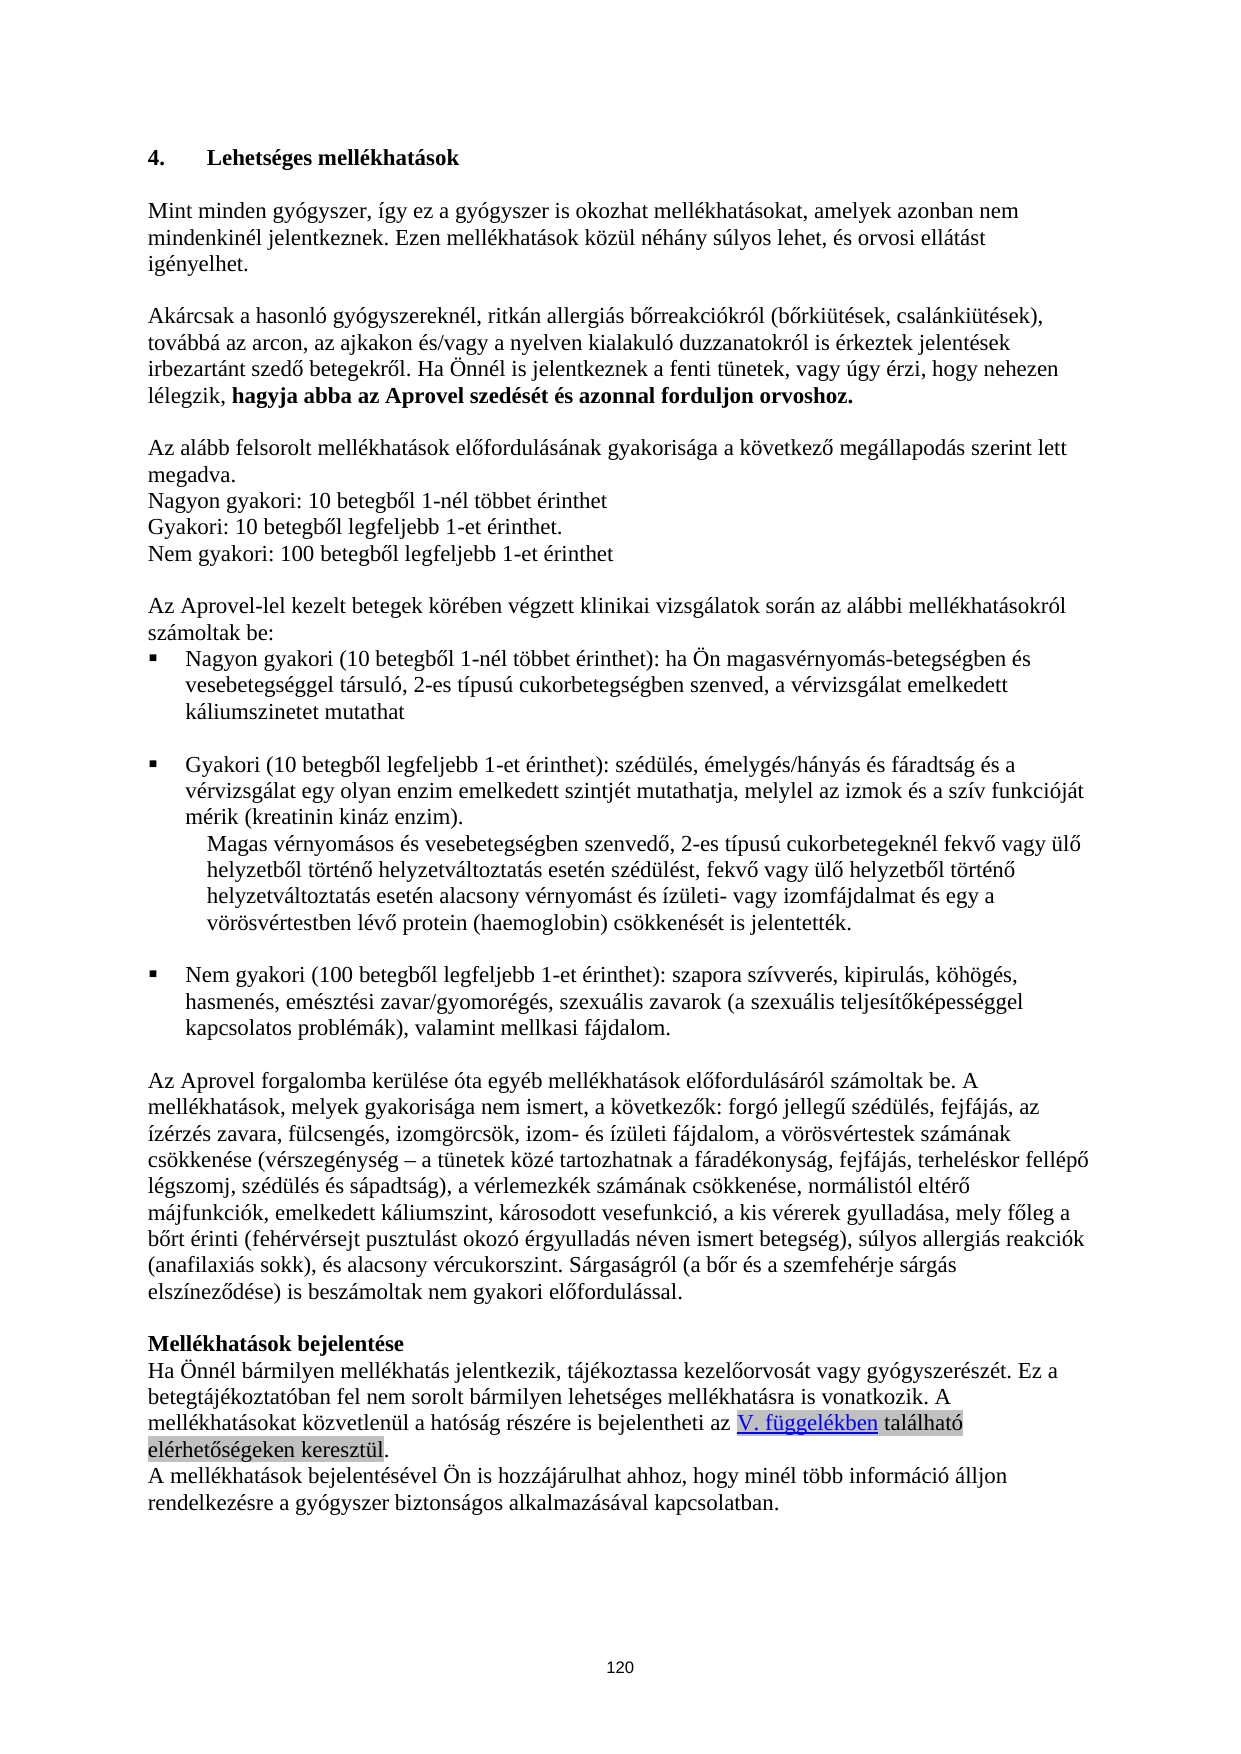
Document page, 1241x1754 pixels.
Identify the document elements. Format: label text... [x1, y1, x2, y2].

text Magas vérnyomásos és vesebetegségben szenvedő, 2-es típusú cukorbetegeknél fekvő vagy ülő helyzetből történő helyzetváltoztatás esetén szédülést, fekvő vagy ülő helyzetből történő helyzetváltoztatás esetén alacsony vérnyomást és ízületi- vagy izomfájdalmat és egy a vörösvértestben lévő protein (haemoglobin) csökkenését is jelentették. [207, 830, 1093, 935]
text Nem gyakori (100 betegből legfeljebb 1-et érinthet): szapora szívverés, kipirulás, köhögés, hasmenés, emésztési zavar/gyomorégés, szexuális zavarok (a szexuális teljesítőképességgel kapcsolatos problémák), valamint mellkasi fájdalom. [148, 961, 1093, 1041]
text Nem gyakori: 100 betegből legfeljebb 1-et érinthet [148, 540, 1093, 566]
text Ha Önnél bármilyen mellékhatás jelentkezik, tájékoztassa kezelőorvosát vagy gyógyszerészét. Ez a betegtájékoztatóban fel nem sorolt bármilyen lehetséges mellékhatásra is vonatkozik. A mellékhatásokat közvetlenül a hatóság részére is bejelentheti az V. függelékben található elérhetőségeken keresztül. [148, 1357, 1093, 1462]
text Akárcsak a hasonló gyógyszereknél, ritkán allergiás bőrreakciókról (bőrkiütések, csalánkiütések), továbbá az arcon, az ajkakon és/vagy a nyelven kialakuló duzzanatokról is érkeztek jelentések irbezartánt szedő betegekről. Ha Önnél is jelentkeznek a fenti tünetek, vagy úgy érzi, hogy nehezen lélegzik, hagyja abba az Aprovel szedését és azonnal forduljon orvoshoz. [148, 303, 1093, 408]
subtitle 4. Lehetséges mellékhatások [148, 144, 1093, 171]
text Nagyon gyakori: 10 betegből 1-nél többet érinthet [148, 487, 1093, 513]
text Mint minden gyógyszer, így ez a gyógyszer is okozhat mellékhatásokat, amelyek azonban nem mindenkinél jelentkeznek. Ezen mellékhatások közül néhány súlyos lehet, és orvosi ellátást igényelhet. [148, 197, 1093, 276]
text Gyakori: 10 betegből legfeljebb 1-et érinthet. [148, 513, 1093, 540]
text Az alább felsorolt mellékhatások előfordulásának gyakorisága a következő megállapodás szerint lett megadva. [148, 434, 1093, 487]
text Az Aprovel-lel kezelt betegek körében végzett klinikai vizsgálatok során az alábbi mellékhatásokról számoltak be: [148, 592, 1093, 645]
text Nagyon gyakori (10 betegből 1-nél többet érinthet): ha Ön magasvérnyomás-betegségben és vesebetegséggel társuló, 2-es típusú cukorbetegségben szenved, a vérvizsgálat emelkedett káliumszinetet mutathat [148, 645, 1093, 724]
text Az Aprovel forgalomba kerülése óta egyéb mellékhatások előfordulásáról számoltak be. A mellékhatások, melyek gyakorisága nem ismert, a következők: forgó jellegű szédülés, fejfájás, az ízérzés zavara, fülcsengés, izomgörcsök, izom- és ízületi fájdalom, a vörösvértestek számának csökkenése (vérszegénység – a tünetek közé tartozhatnak a fáradékonyság, fejfájás, terheléskor fellépő légszomj, szédülés és sápadtság), a vérlemezkék számának csökkenése, normálistól eltérő májfunkciók, emelkedett káliumszint, károsodott vesefunkció, a kis vérerek gyulladása, mely főleg a bőrt érinti (fehérvérsejt pusztulást okozó érgyulladás néven ismert betegség), súlyos allergiás reakciók (anafilaxiás sokk), és alacsony vércukorszint. Sárgaságról (a bőr és a szemfehérje sárgás elszíneződése) is beszámoltak nem gyakori előfordulással. [148, 1067, 1093, 1304]
text Mellékhatások bejelentése [148, 1330, 1096, 1357]
text A mellékhatások bejelentésével Ön is hozzájárulhat ahhoz, hogy minél több információ álljon rendelkezésre a gyógyszer biztonságos alkalmazásával kapcsolatban. [148, 1462, 1093, 1515]
text Gyakori (10 betegből legfeljebb 1-et érinthet): szédülés, émelygés/hányás és fáradtság és a vérvizsgálat egy olyan enzim emelkedett szintjét mutathatja, melylel az izmok és a szív funkcióját mérik (kreatinin kináz enzim). [148, 751, 1093, 830]
